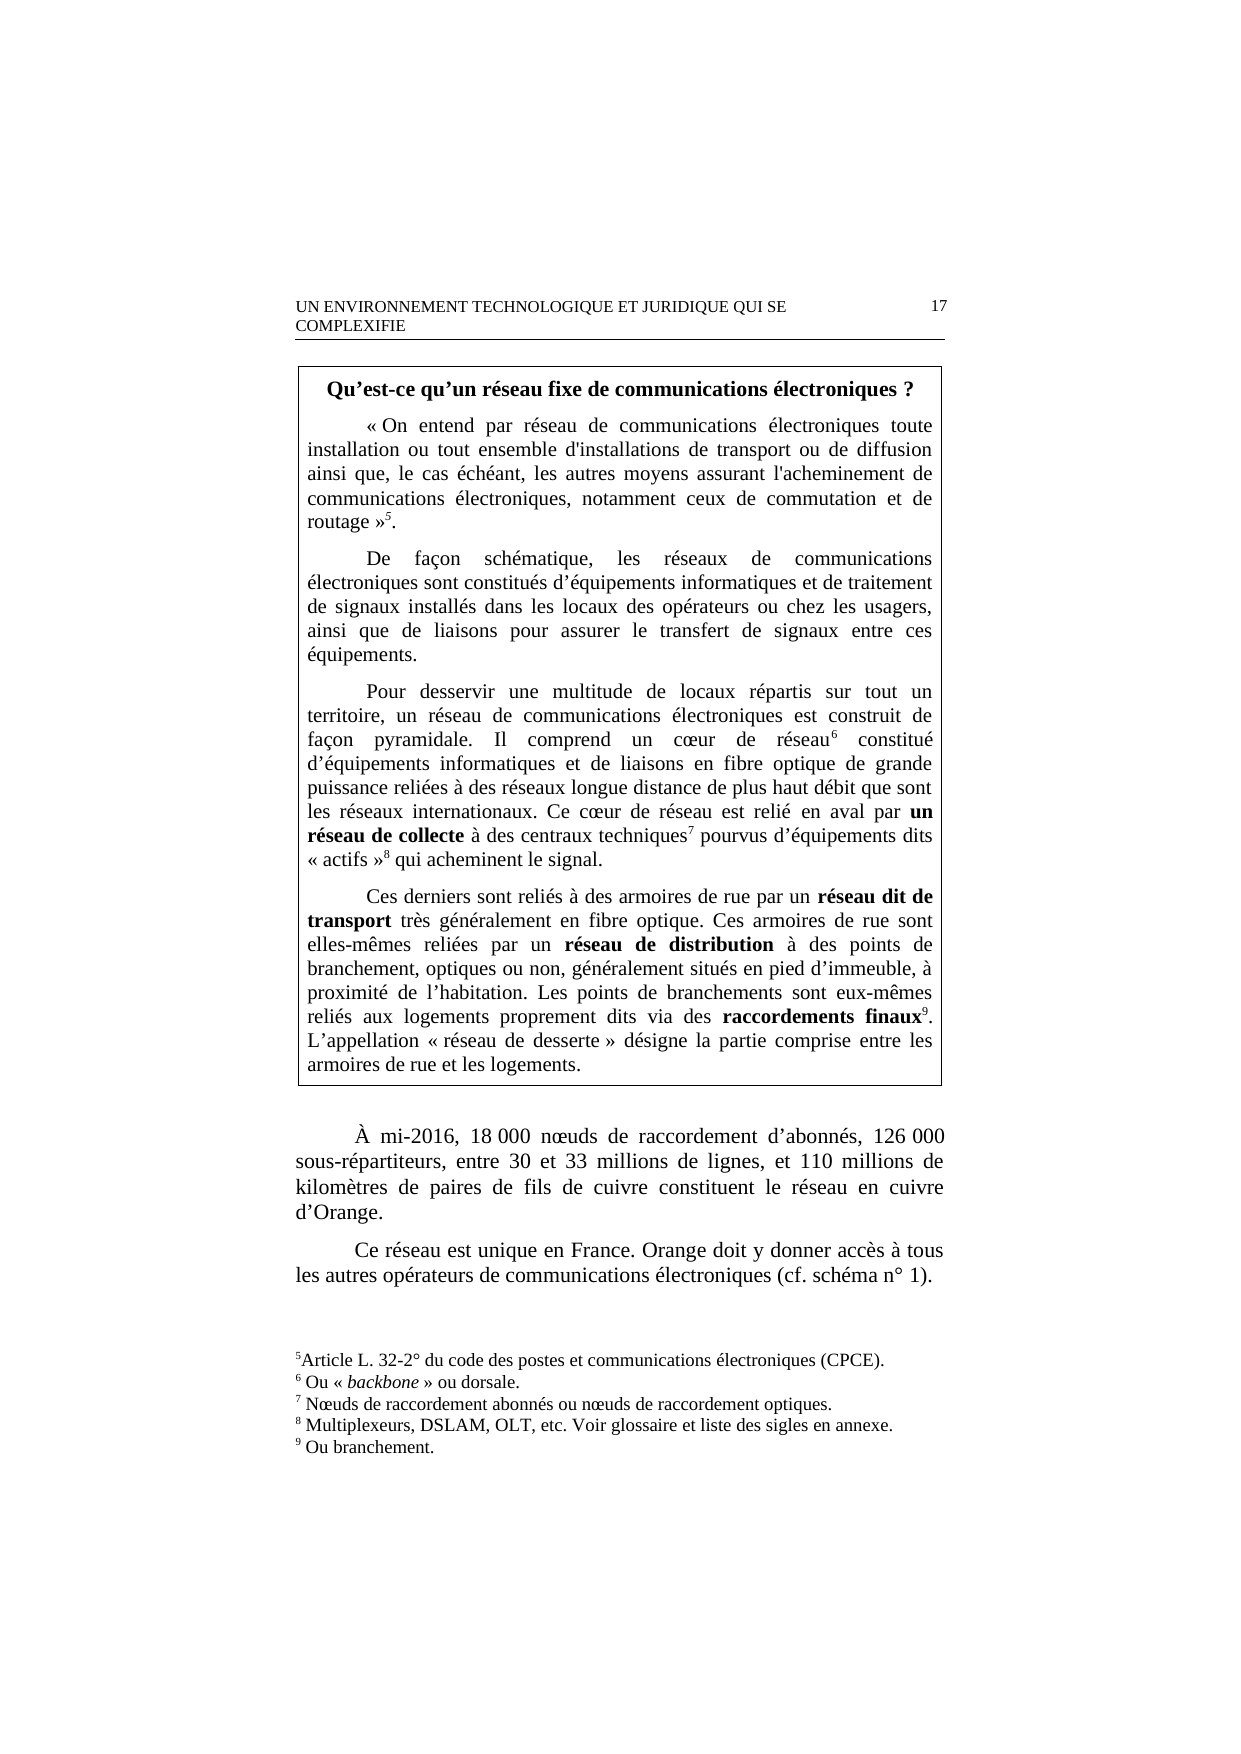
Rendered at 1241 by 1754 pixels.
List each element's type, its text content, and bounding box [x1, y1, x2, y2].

text À mi-2016, 18 000 nœuds de raccordement d’abonnés, 126 000 sous-répartiteurs, entre 30 et 33 millions de lignes, et 110 millions de kilomètres de paires de fils de cuivre constituent le réseau en cuivre d’Orange. [295, 1123, 945, 1224]
text Qu’est-ce qu’un réseau fixe de communications électroniques ? [299, 367, 941, 401]
text Ces derniers sont reliés à des armoires de rue par un réseau dit de transport très généralement en fibre optique. Ces armoires de rue sont elles-mêmes reliées par un réseau de distribution à des points de branchement, optiques ou non, généralement situés en pied d’immeuble, à proximité de l’habitation. Les points de branchements sont eux-mêmes reliés aux logements proprement dits via des raccordements finaux. L’appellation « réseau de desserte » désigne la partie comprise entre les armoires de rue et les logements. [299, 874, 941, 1085]
text Pour desservir une multitude de locaux répartis sur tout un territoire, un réseau de communications électroniques est construit de façon pyramidale. Il comprend un cœur de réseau constitué d’équipements informatiques et de liaisons en fibre optique de grande puissance reliées à des réseaux longue distance de plus haut débit que sont les réseaux internationaux. Ce cœur de réseau est relié en aval par un réseau de collecte à des centraux techniques pourvus d’équipements dits « actifs » qui acheminent le signal. [299, 669, 941, 871]
text Ce réseau est unique en France. Orange doit y donner accès à tous les autres opérateurs de communications électroniques (cf. schéma n° 1). [295, 1237, 945, 1287]
text « On entend par réseau de communications électroniques toute installation ou tout ensemble d'installations de transport ou de diffusion ainsi que, le cas échéant, les autres moyens assurant l'acheminement de communications électroniques, notamment ceux de commutation et de routage ». [299, 404, 941, 533]
text De façon schématique, les réseaux de communications électroniques sont constitués d’équipements informatiques et de traitement de signaux installés dans les locaux des opérateurs ou chez les usagers, ainsi que de liaisons pour assurer le transfert de signaux entre ces équipements. [299, 537, 941, 666]
